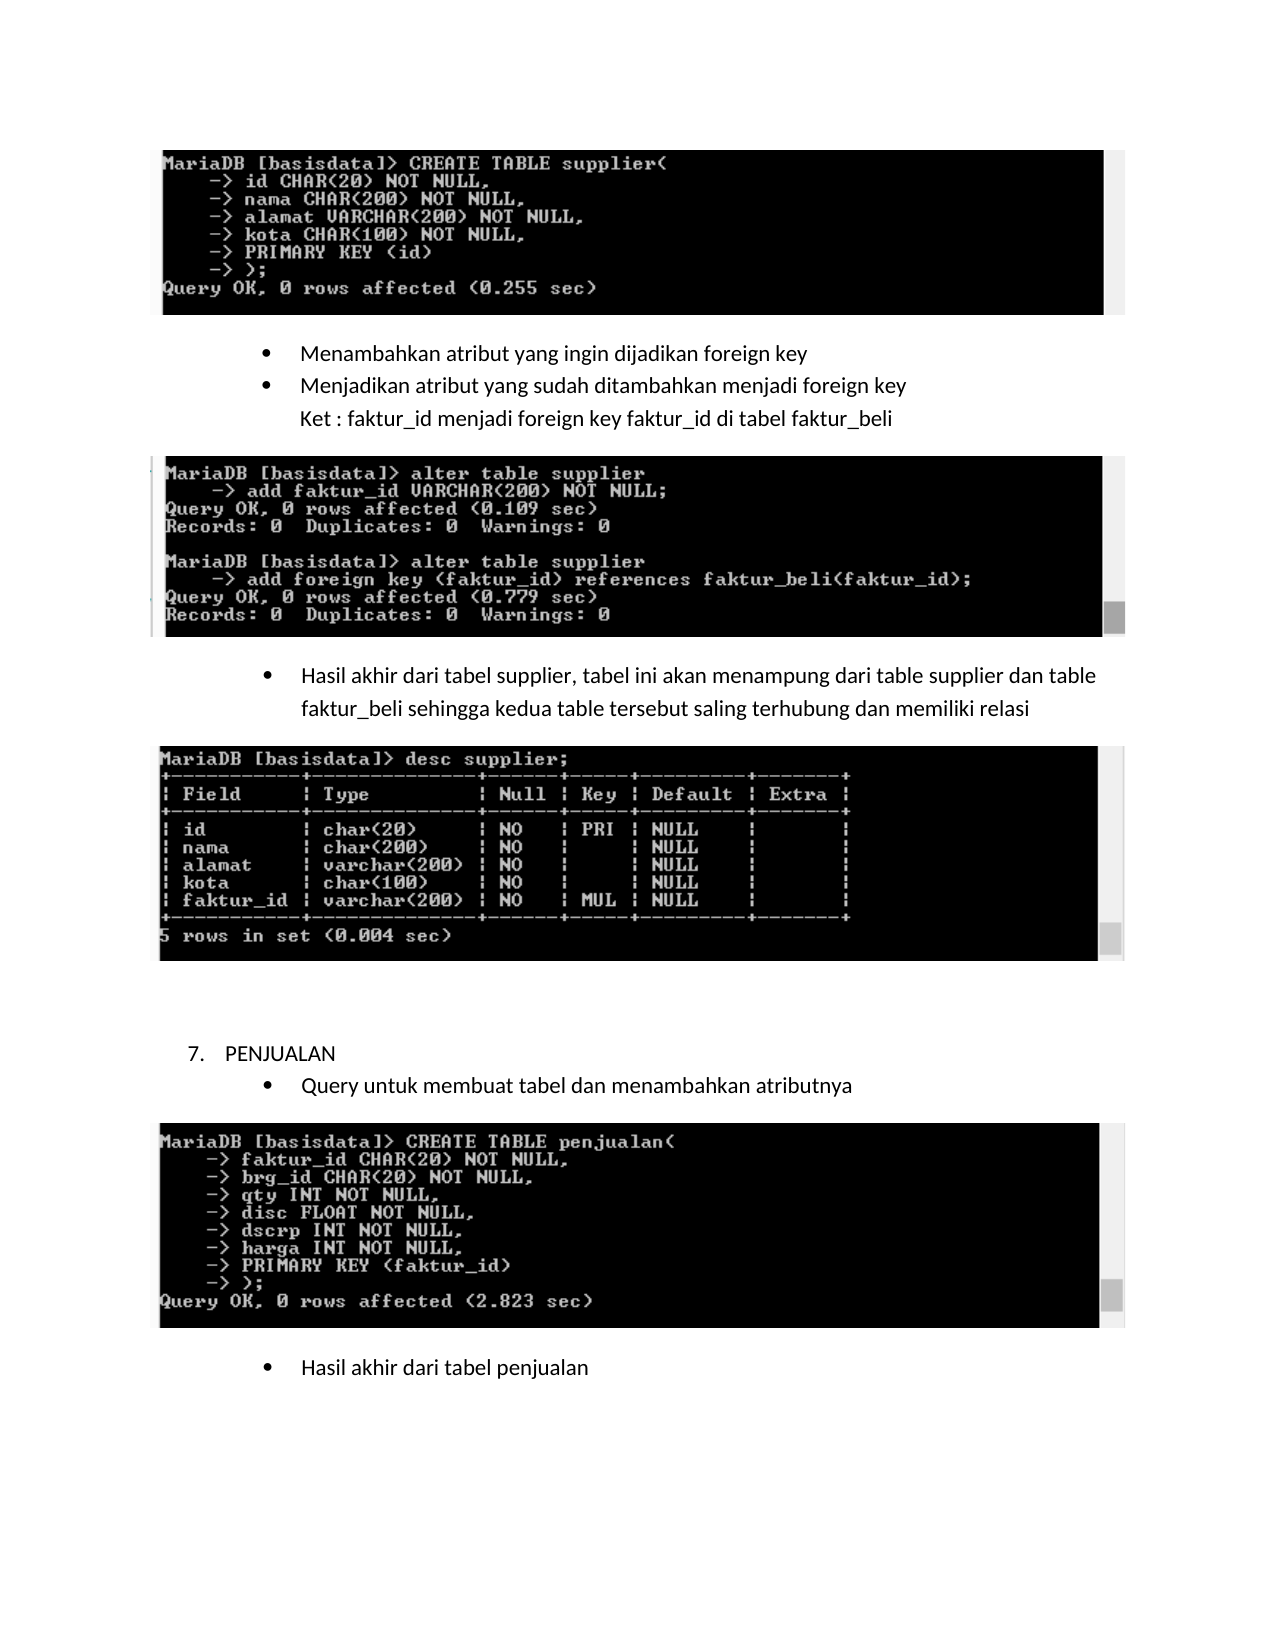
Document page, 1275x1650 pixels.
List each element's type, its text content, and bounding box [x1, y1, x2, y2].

list Hasil akhir dari tabel supplier, tabel ini akan menampung dari table supplier dan table faktur_beli sehingga kedua table tersebut saling terhubung dan memiliki relasi [264, 662, 1125, 722]
list Menambahkan atribut yang ingin dijadikan foreign key [262, 339, 1125, 367]
picture [150, 746, 1125, 961]
list Menjadikan atribut yang sudah ditambahkan menjadi foreign key [262, 372, 1125, 400]
picture [150, 150, 1125, 315]
list Hasil akhir dari tabel penjualan [264, 1353, 1125, 1381]
picture [150, 1123, 1125, 1328]
list Ket : faktur_id menjadi foreign key faktur_id di tabel faktur_beli [300, 404, 1125, 432]
list PENJUALAN [187, 1039, 1125, 1067]
picture [150, 456, 1125, 637]
list Query untuk membuat tabel dan menambahkan atributnya [264, 1071, 1125, 1099]
